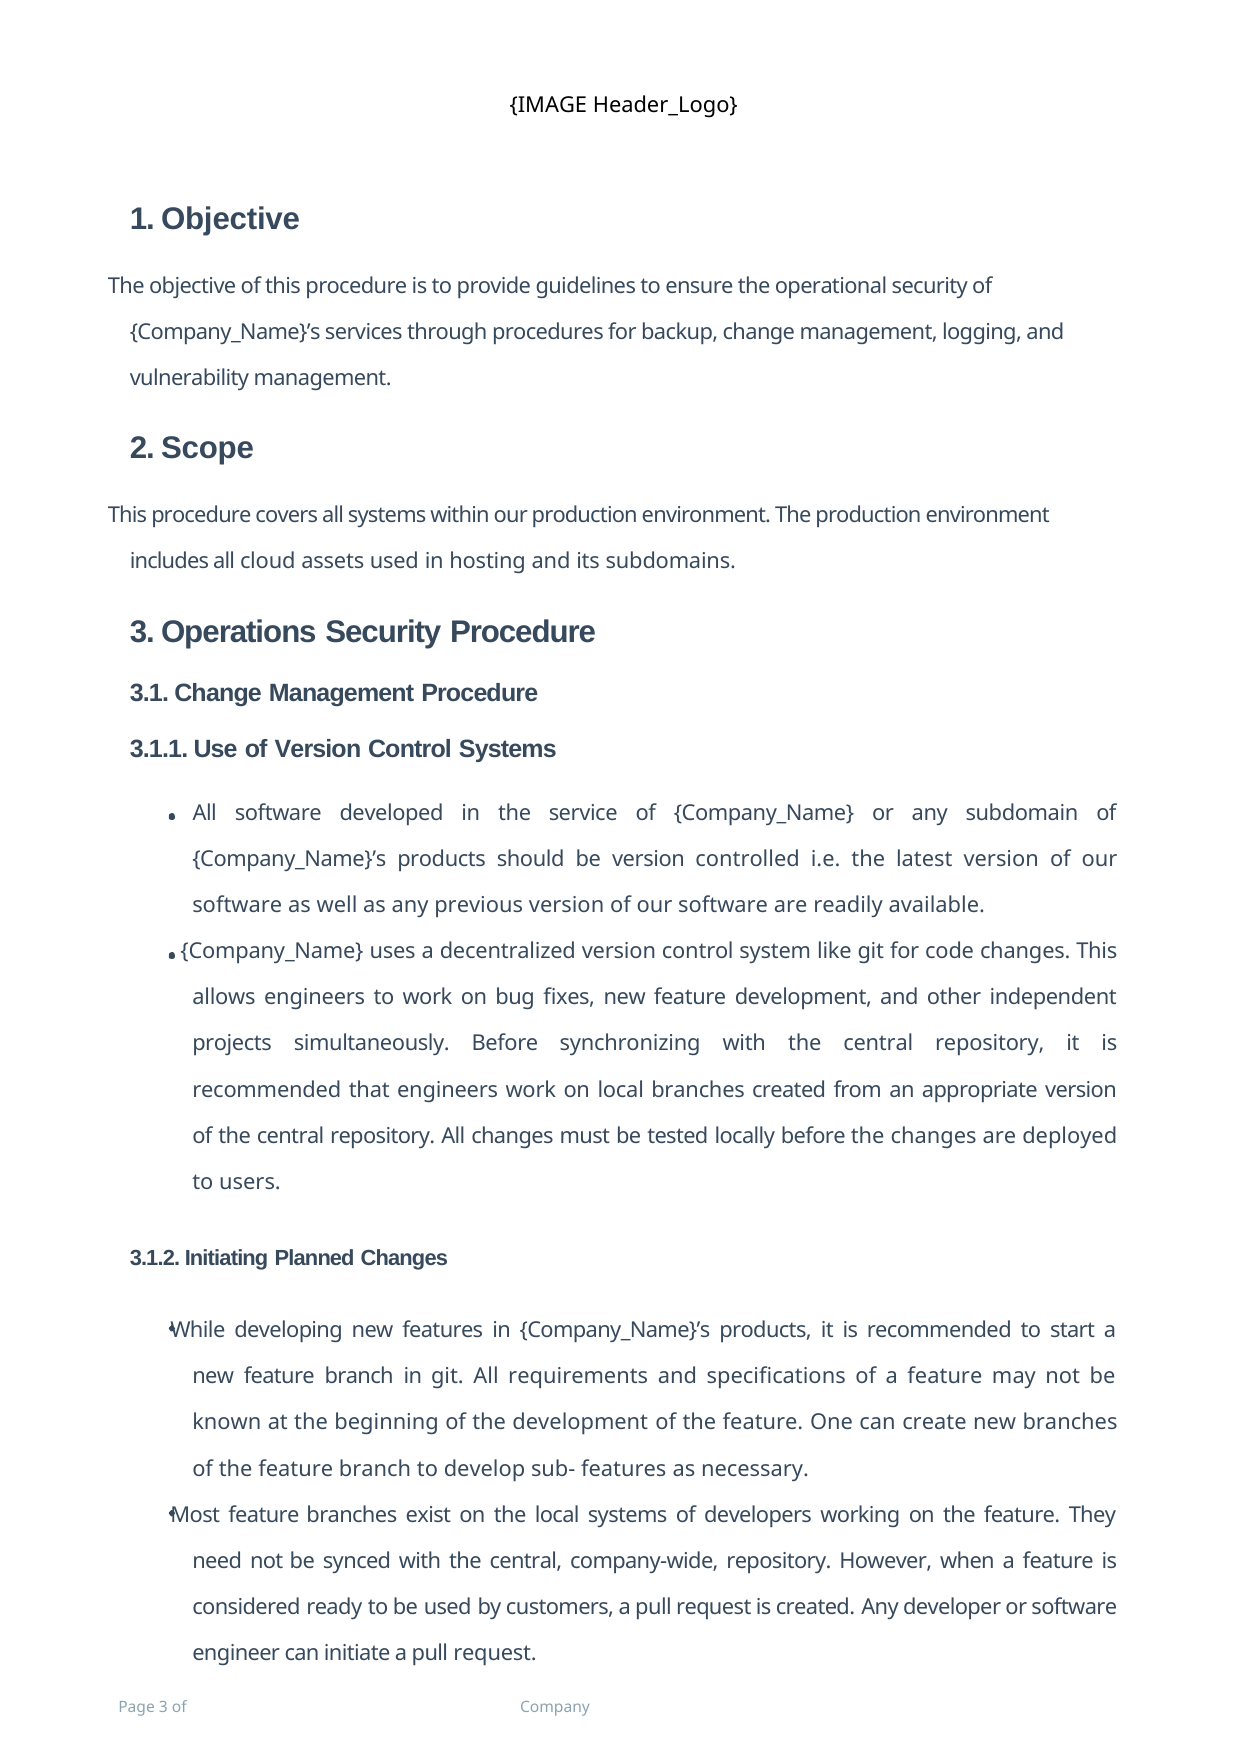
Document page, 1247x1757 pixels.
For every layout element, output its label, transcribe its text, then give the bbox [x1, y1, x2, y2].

list Use of Version Control Systems [129, 734, 1129, 763]
subtitle Objective [129, 200, 1129, 236]
picture [168, 952, 175, 959]
text This procedure covers all systems within our production environment. The production environment includes all cloud assets used in hosting and its subdomains. [108, 499, 1129, 575]
subtitle Change Management Procedure [129, 678, 1129, 707]
picture [168, 813, 175, 820]
text All software developed in the service of {Company_Name} or any subdomain of {Company_Name}’s products should be version controlled i.e. the latest version of our software as well as any previous version of our software are readily available. [169, 796, 1117, 918]
text The objective of this procedure is to provide guidelines to ensure the operational security of {Company_Name}’s services through procedures for backup, change management, logging, and vulnerability management. [108, 270, 1129, 392]
text While developing new features in {Company_Name}’s products, it is recommended to start a new feature branch in git. All requirements and specifications of a feature may not be known at the beginning of the development of the feature. One can create new branches of the feature branch to develop sub- features as necessary. [170, 1314, 1117, 1482]
subtitle Scope [129, 429, 1129, 466]
text Most feature branches exist on the local systems of developers working on the feature. They need not be synced with the central, company-wide, repository. However, when a feature is considered ready to be used by customers, a pull request is created. Any developer or software engineer can initiate a pull request. [170, 1499, 1117, 1667]
subtitle Initiating Planned Changes [129, 1245, 1129, 1270]
subtitle Operations Security Procedure [129, 613, 1129, 648]
text {Company_Name} uses a decentralized version control system like git for code changes. This allows engineers to work on bug fixes, new feature development, and other independent projects simultaneously. Before synchronizing with the central repository, it is recommended that engineers work on local branches created from an appropriate version of the central repository. All changes must be tested locally before the changes are deployed to users. [169, 935, 1117, 1196]
